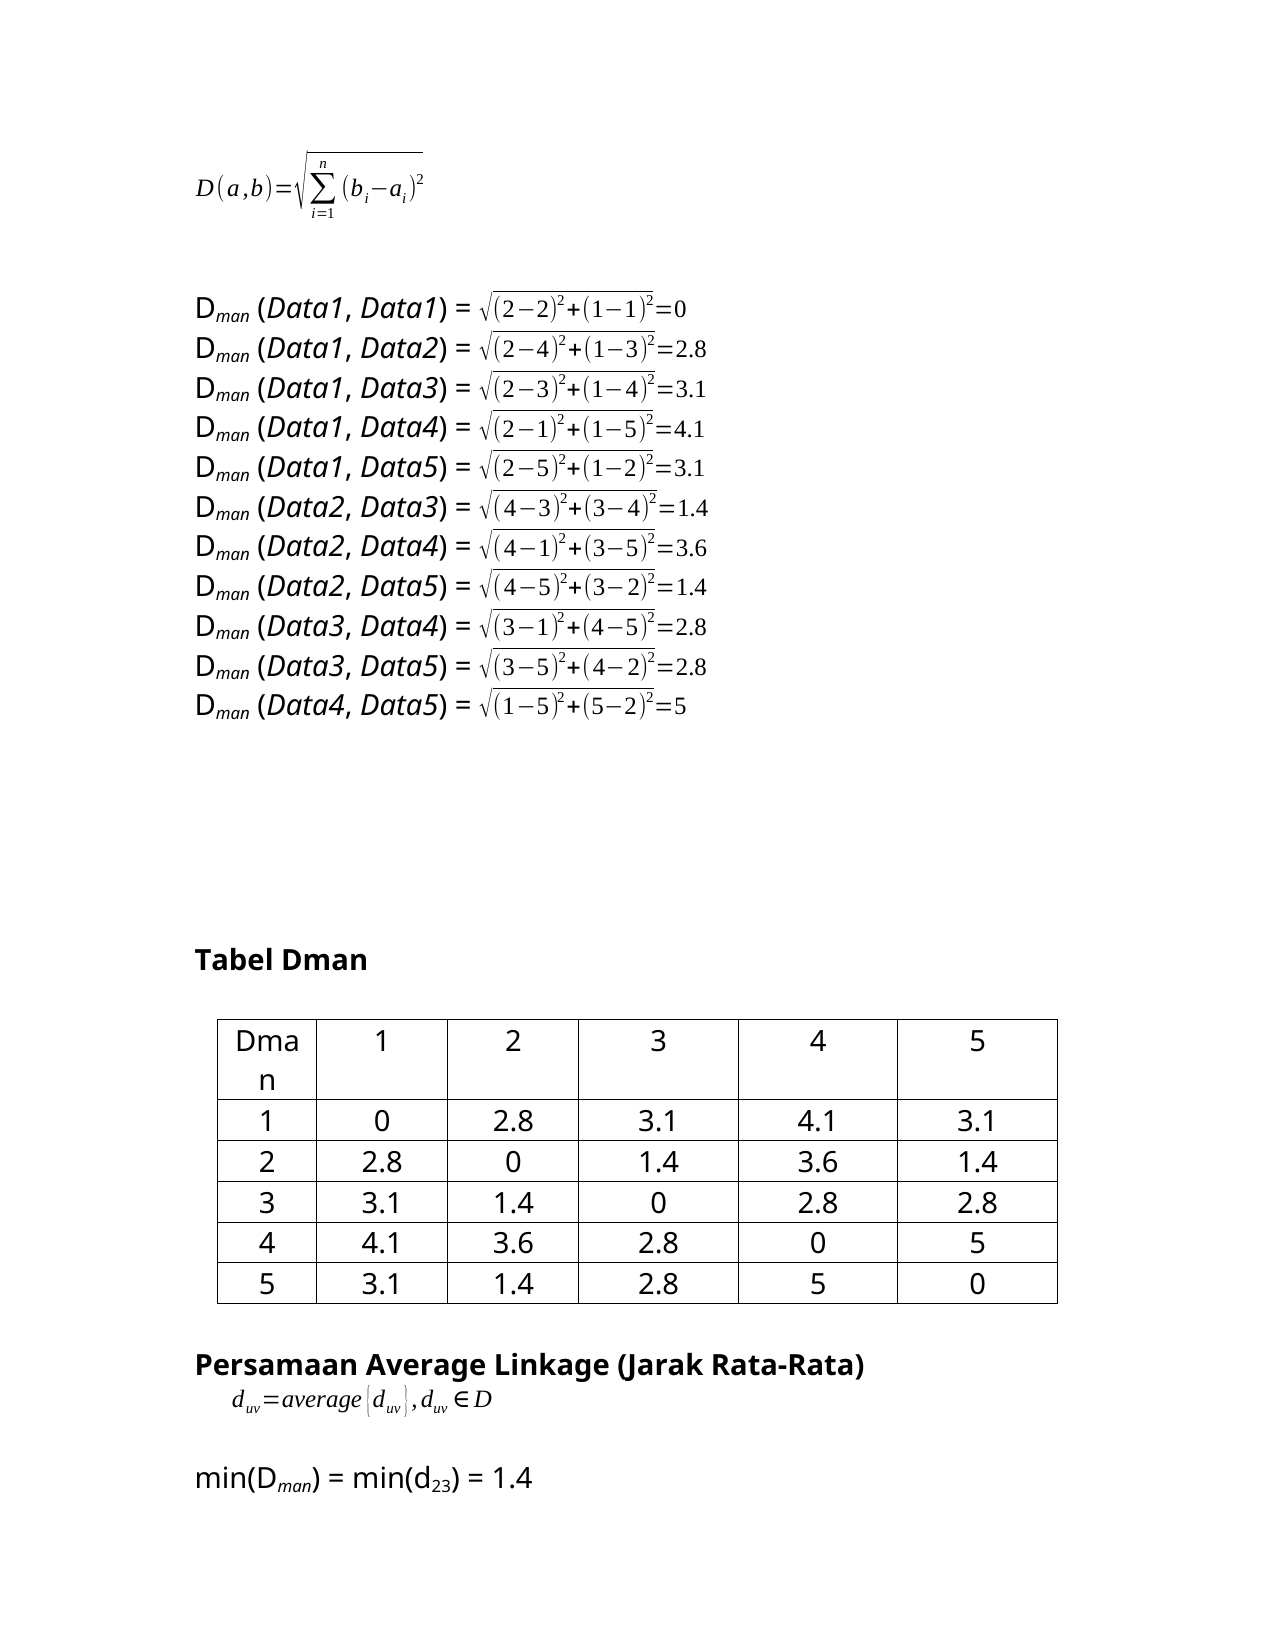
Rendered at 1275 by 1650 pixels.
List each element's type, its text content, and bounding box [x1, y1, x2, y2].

text Persamaan Average Linkage (Jarak Rata-Rata) [150, 1344, 1125, 1383]
text Dman (Data4, Data5) = [194, 684, 1125, 724]
table_cell 5 [898, 1223, 1057, 1262]
table_header 1 [317, 1020, 447, 1099]
text Dman (Data3, Data4) = [194, 605, 1125, 645]
text Dman (Data1, Data4) = [194, 407, 1125, 446]
table_cell 5 [218, 1263, 316, 1303]
table_cell 2.8 [579, 1223, 738, 1262]
table_header 4 [739, 1020, 897, 1099]
text Dman (Data1, Data1) = [194, 288, 1125, 327]
table_cell 3.1 [579, 1100, 738, 1140]
table_cell 0 [448, 1141, 578, 1181]
table_cell 0 [739, 1223, 897, 1262]
table_cell 3 [218, 1182, 316, 1222]
table_cell 0 [317, 1100, 447, 1140]
table_cell 3.6 [448, 1223, 578, 1262]
table_cell 3.1 [898, 1100, 1057, 1140]
table_cell 2.8 [898, 1182, 1057, 1222]
text Dman (Data2, Data5) = [194, 565, 1125, 605]
text Dman (Data1, Data3) = [194, 367, 1125, 407]
table_cell 2.8 [448, 1100, 578, 1140]
text Tabel Dman [194, 939, 1125, 979]
table_cell 4.1 [739, 1100, 897, 1140]
table_cell 0 [898, 1263, 1057, 1303]
text Dman (Data3, Data5) = [194, 645, 1125, 684]
table_cell 3.6 [739, 1141, 897, 1181]
text Dman (Data1, Data2) = [194, 327, 1125, 367]
table_cell 1.4 [579, 1141, 738, 1181]
table_header 3 [579, 1020, 738, 1099]
table_cell 3.1 [317, 1263, 447, 1303]
table_cell 1.4 [898, 1141, 1057, 1181]
table_cell 2.8 [317, 1141, 447, 1181]
table_cell 4 [218, 1223, 316, 1262]
text Dman (Data2, Data3) = [194, 486, 1125, 526]
text Dman (Data1, Data5) = [194, 446, 1125, 486]
table_cell 2.8 [739, 1182, 897, 1222]
table_cell 5 [739, 1263, 897, 1303]
table_cell 1 [218, 1100, 316, 1140]
table_cell 4.1 [317, 1223, 447, 1262]
table_header 2 [448, 1020, 578, 1099]
text Dman (Data2, Data4) = [194, 526, 1125, 565]
table_header Dman [218, 1020, 316, 1099]
table_cell 3.1 [317, 1182, 447, 1222]
table_cell 1.4 [448, 1263, 578, 1303]
table_cell 2 [218, 1141, 316, 1181]
table_cell 0 [579, 1182, 738, 1222]
table_cell 2.8 [579, 1263, 738, 1303]
table_cell 1.4 [448, 1182, 578, 1222]
text min(Dman) = min(d23) = 1.4 [194, 1458, 1125, 1497]
table_header 5 [898, 1020, 1057, 1099]
